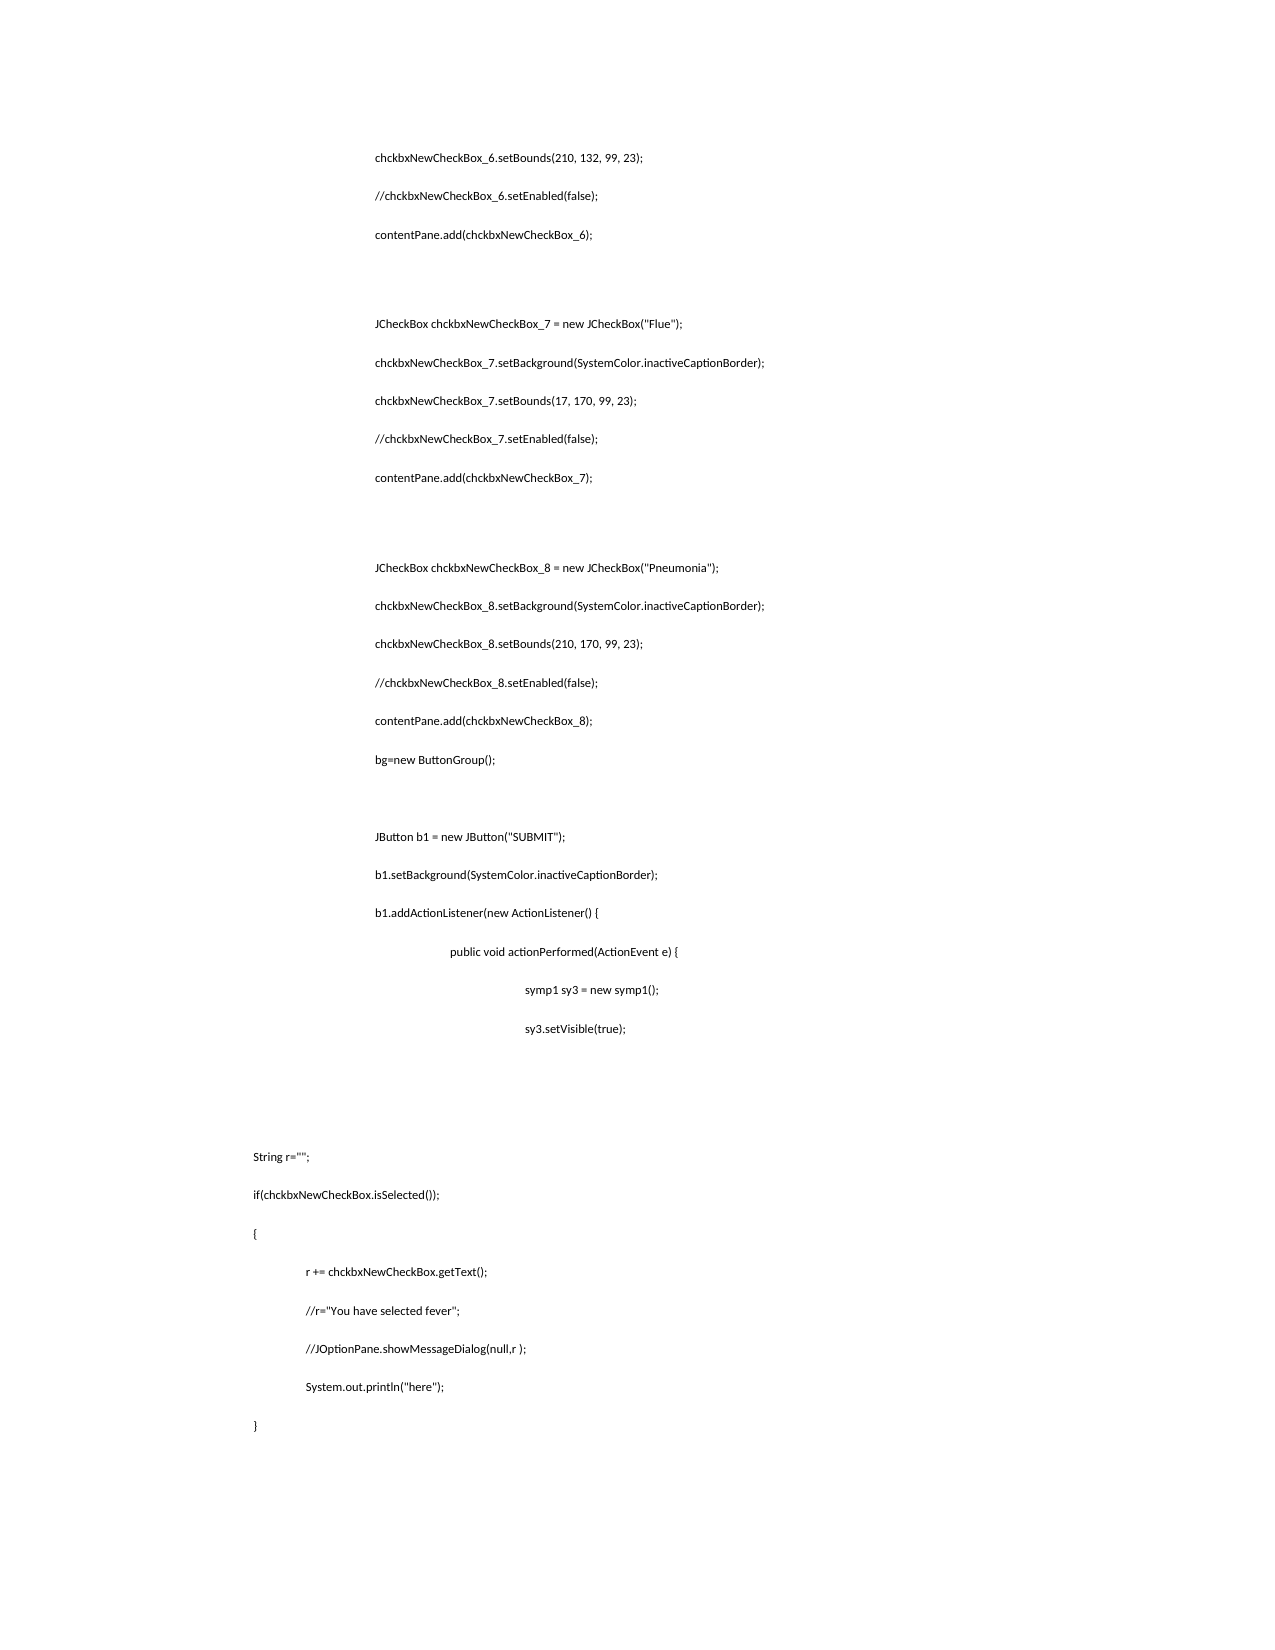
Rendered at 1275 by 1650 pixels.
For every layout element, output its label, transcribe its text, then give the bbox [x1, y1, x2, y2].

text contentPane.add(chckbxNewCheckBox_7); [150, 470, 1125, 486]
text System.out.println("here"); [150, 1380, 1125, 1395]
text symp1 sy3 = new symp1(); [150, 983, 1125, 998]
text b1.setBackground(SystemColor.inactiveCaptionBorder); [150, 867, 1125, 883]
text chckbxNewCheckBox_7.setBackground(SystemColor.inactiveCaptionBorder); [150, 355, 1125, 370]
text chckbxNewCheckBox_8.setBackground(SystemColor.inactiveCaptionBorder); [150, 598, 1125, 613]
text JButton b1 = new JButton("SUBMIT"); [150, 829, 1125, 844]
text contentPane.add(chckbxNewCheckBox_6); [150, 227, 1125, 242]
text sy3.setVisible(true); [150, 1021, 1125, 1036]
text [150, 1341, 1125, 1357]
text b1.addActionListener(new ActionListener() { [150, 906, 1125, 921]
text JCheckBox chckbxNewCheckBox_8 = new JCheckBox("Pneumonia"); [150, 560, 1125, 575]
text chckbxNewCheckBox_6.setBounds(210, 132, 99, 23); [150, 150, 1125, 165]
text public void actionPerformed(ActionEvent e) { [150, 944, 1125, 959]
text } [150, 1418, 1125, 1433]
text chckbxNewCheckBox_7.setBounds(17, 170, 99, 23); [150, 393, 1125, 409]
text r += chckbxNewCheckBox.getText(); [150, 1264, 1125, 1280]
text String r=""; [150, 1149, 1125, 1164]
text //chckbxNewCheckBox_8.setEnabled(false); [150, 675, 1125, 690]
text bg=new ButtonGroup(); [150, 752, 1125, 767]
text //chckbxNewCheckBox_7.setEnabled(false); [150, 432, 1125, 447]
text { [150, 1226, 1125, 1241]
text //r="You have selected fever"; [150, 1303, 1125, 1318]
text //chckbxNewCheckBox_6.setEnabled(false); [150, 188, 1125, 204]
text contentPane.add(chckbxNewCheckBox_8); [150, 713, 1125, 729]
text JCheckBox chckbxNewCheckBox_7 = new JCheckBox("Flue"); [150, 316, 1125, 332]
text chckbxNewCheckBox_8.setBounds(210, 170, 99, 23); [150, 637, 1125, 652]
text if(chckbxNewCheckBox.isSelected()); [150, 1187, 1125, 1203]
